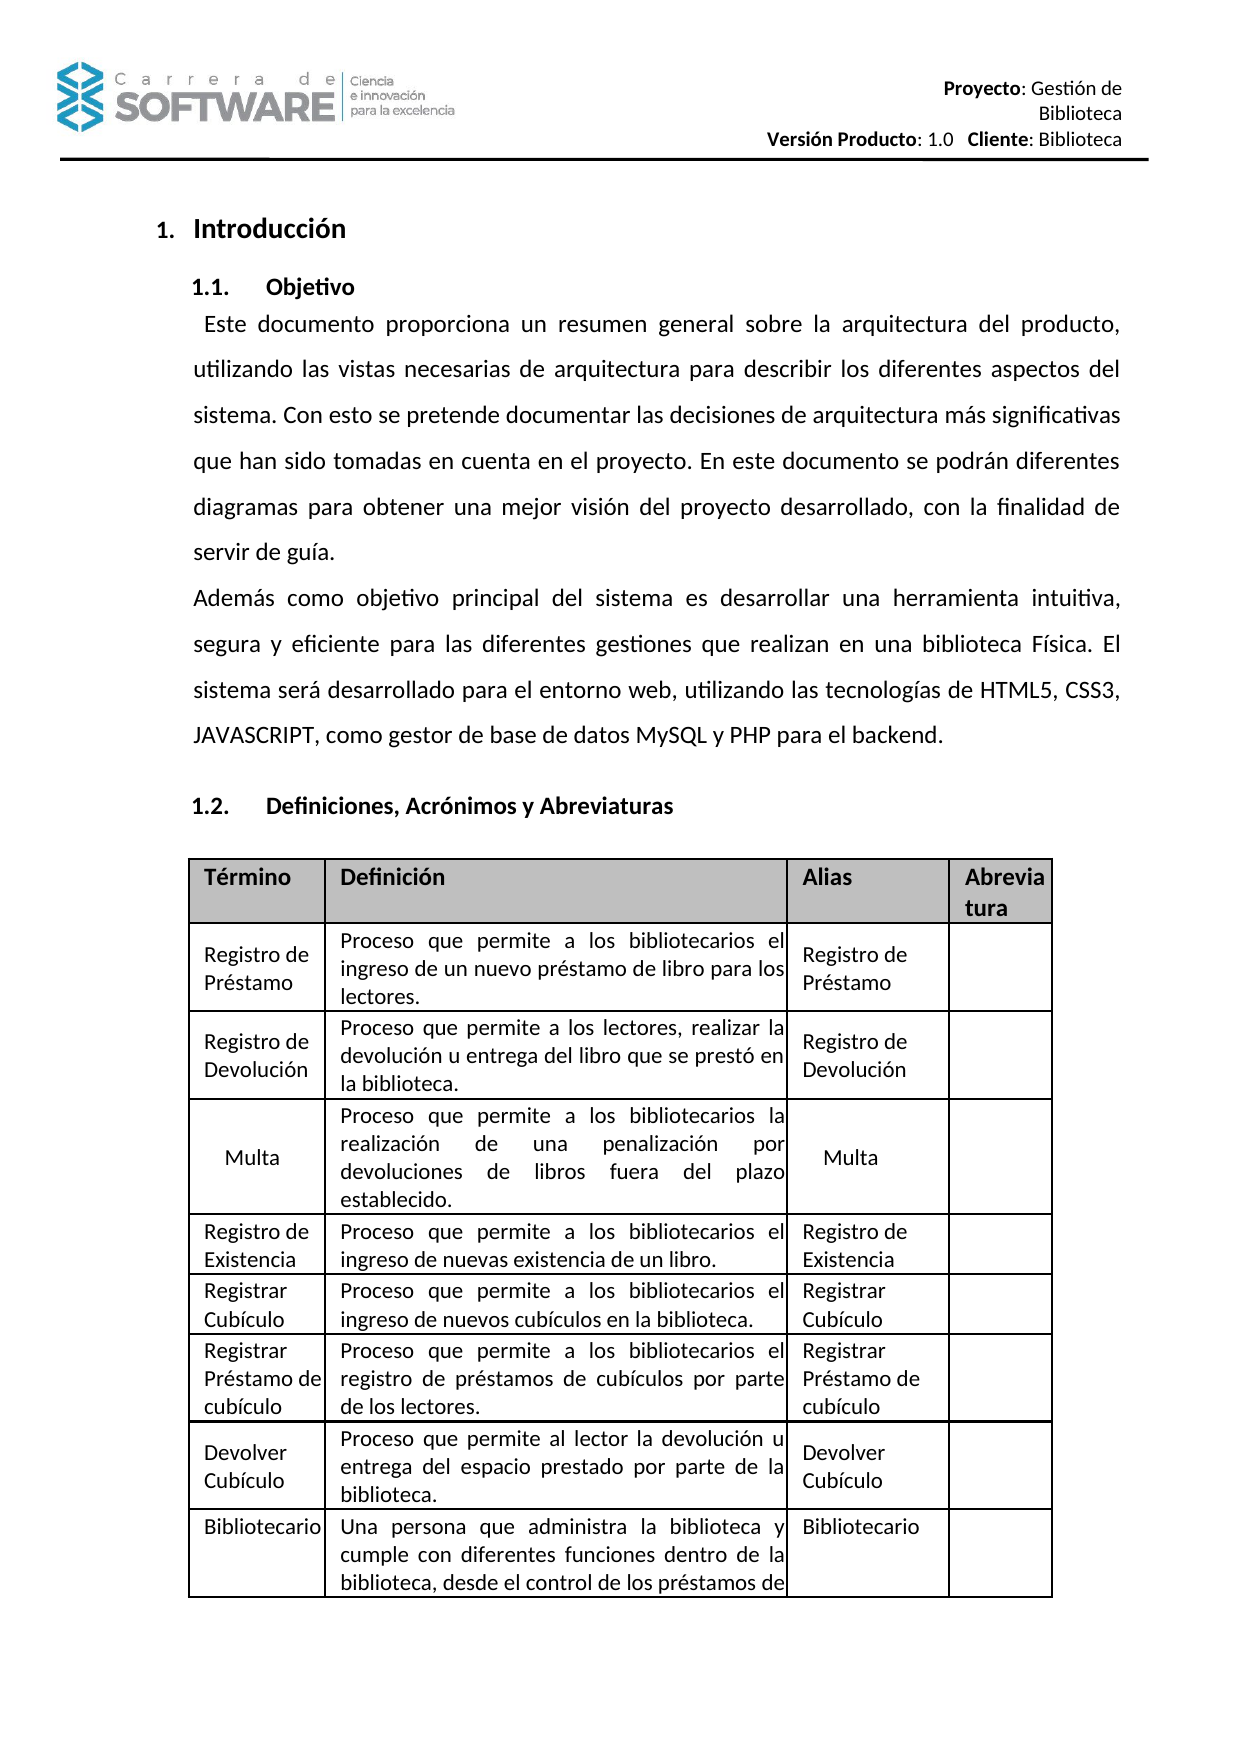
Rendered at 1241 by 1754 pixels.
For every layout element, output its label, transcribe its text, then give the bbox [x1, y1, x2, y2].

table_cell Registro de Devolución [788, 1012, 948, 1098]
table_cell Proceso que permite a los bibliotecarios el ingreso de un nuevo préstamo de libro para los lectores. [326, 924, 786, 1010]
table_cell [950, 1215, 1051, 1273]
table_cell Devolver Cubículo [190, 1423, 324, 1508]
table_cell Devolver Cubículo [788, 1423, 948, 1508]
subtitle Introducción [156, 211, 1122, 246]
table_cell [950, 1275, 1051, 1333]
table_cell Registrar Préstamo de cubículo [788, 1335, 948, 1420]
table_cell Registro de Existencia [788, 1215, 948, 1273]
text Además como objetivo principal del sistema es desarrollar una herramienta intuitiva, segura y eficiente para las diferentes gestiones que realizan en una biblioteca Física. El sistema será desarrollado para el entorno web, utilizando las tecnologías de HTML5, CSS3, JAVASCRIPT, como gestor de base de datos MySQL y PHP para el backend. [193, 582, 1122, 750]
table_cell Proceso que permite a los bibliotecarios la realización de una penalización por devoluciones de libros fuera del plazo establecido. [326, 1100, 786, 1213]
text Este documento proporciona un resumen general sobre la arquitectura del producto, utilizando las vistas necesarias de arquitectura para describir los diferentes aspectos del sistema. Con esto se pretende documentar las decisiones de arquitectura más significativas que han sido tomadas en cuenta en el proyecto. En este documento se podrán diferentes diagramas para obtener una mejor visión del proyecto desarrollado, con la finalidad de servir de guía. [193, 308, 1122, 567]
table_cell [950, 1100, 1051, 1213]
table_cell [950, 1510, 1051, 1596]
table_cell Proceso que permite a los bibliotecarios el ingreso de nuevos cubículos en la biblioteca. [326, 1275, 786, 1333]
table_cell Registro de Devolución [190, 1012, 324, 1098]
table_cell [950, 924, 1051, 1010]
picture [46, 46, 461, 154]
table_cell Registro de Préstamo [190, 924, 324, 1010]
subtitle Definiciones, Acrónimos y Abreviaturas [191, 790, 1122, 821]
table_cell Multa [788, 1100, 948, 1213]
table_cell Proceso que permite a los bibliotecarios el registro de préstamos de cubículos por parte de los lectores. [326, 1335, 786, 1420]
table_cell [950, 1335, 1051, 1420]
table_header Definición [326, 860, 786, 922]
table_header Abreviatura [950, 860, 1051, 922]
table_cell Registrar Préstamo de cubículo [190, 1335, 324, 1420]
table_cell Registrar Cubículo [788, 1275, 948, 1333]
table_cell Bibliotecario [190, 1510, 324, 1596]
table_cell Proceso que permite a los bibliotecarios el ingreso de nuevas existencia de un libro. [326, 1215, 786, 1273]
subtitle Objetivo [191, 271, 1122, 302]
table_cell Registro de Préstamo [788, 924, 948, 1010]
table_header Alias [788, 860, 948, 922]
table_cell Registrar Cubículo [190, 1275, 324, 1333]
table_cell Bibliotecario [788, 1510, 948, 1596]
table_cell Multa [190, 1100, 324, 1213]
table_cell [950, 1012, 1051, 1098]
table_header Término [190, 860, 324, 922]
table_cell [950, 1423, 1051, 1508]
table_cell Proceso que permite a los lectores, realizar la devolución u entrega del libro que se prestó en la biblioteca. [326, 1012, 786, 1098]
table_cell Proceso que permite al lector la devolución u entrega del espacio prestado por parte de la biblioteca. [326, 1423, 786, 1508]
table_cell Registro de Existencia [190, 1215, 324, 1273]
